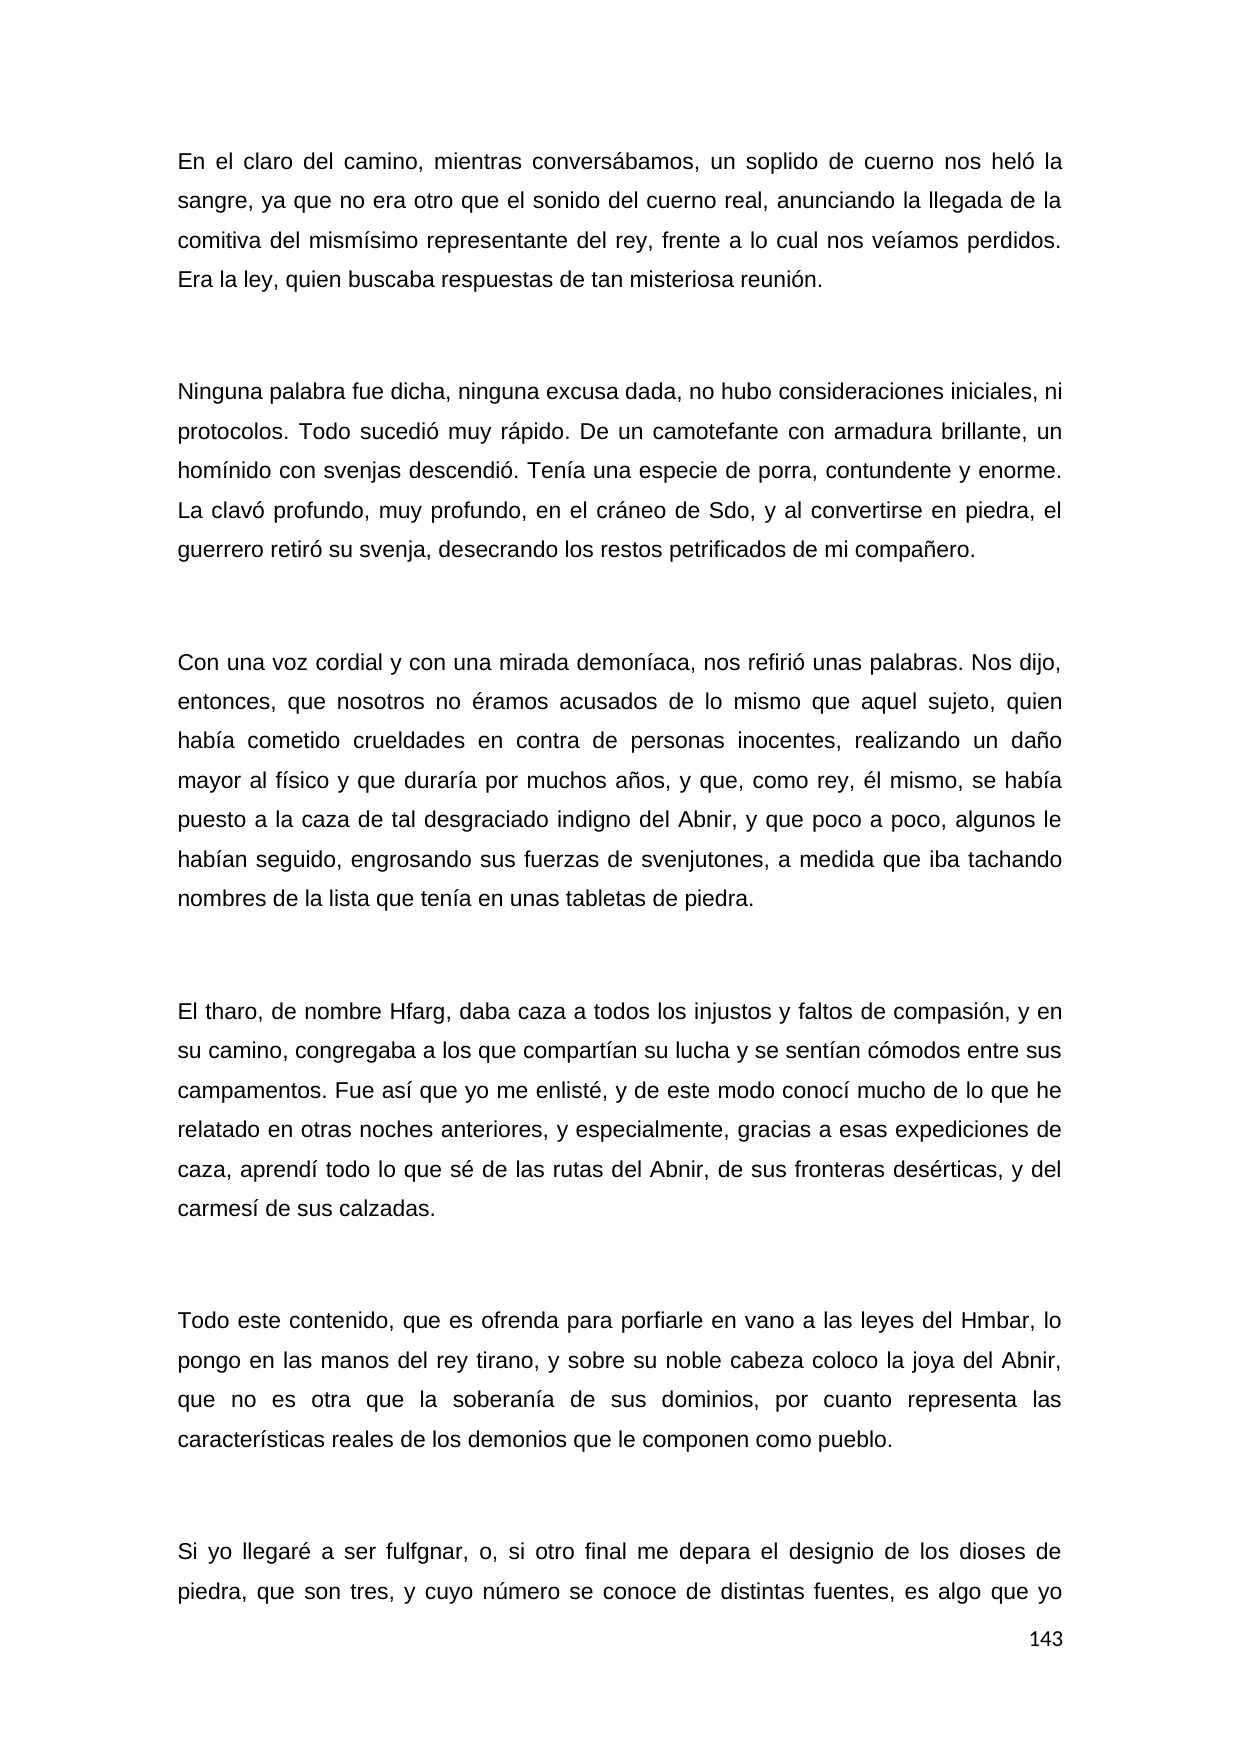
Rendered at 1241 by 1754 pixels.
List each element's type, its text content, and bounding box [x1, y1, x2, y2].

text Ninguna palabra fue dicha, ninguna excusa dada, no hubo consideraciones iniciales, ni protocolos. Todo sucedió muy rápido. De un camotefante con armadura brillante, un homínido con svenjas descendió. Tenía una especie de porra, contundente y enorme. La clavó profundo, muy profundo, en el cráneo de Sdo, y al convertirse en piedra, el guerrero retiró su svenja, desecrando los restos petrificados de mi compañero. [177, 378, 1063, 563]
text Todo este contenido, que es ofrenda para porfiarle en vano a las leyes del Hmbar, lo pongo en las manos del rey tirano, y sobre su noble cabeza coloco la joya del Abnir, que no es otra que la soberanía de sus dominios, por cuanto representa las características reales de los demonios que le componen como pueblo. [177, 1307, 1063, 1452]
text El tharo, de nombre Hfarg, daba caza a todos los injustos y faltos de compasión, y en su camino, congregaba a los que compartían su lucha y se sentían cómodos entre sus campamentos. Fue así que yo me enlisté, y de este modo conocí mucho de lo que he relatado en otras noches anteriores, y especialmente, gracias a esas expediciones de caza, aprendí todo lo que sé de las rutas del Abnir, de sus fronteras desérticas, y del carmesí de sus calzadas. [177, 998, 1063, 1221]
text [177, 1538, 1063, 1604]
text En el claro del camino, mientras conversábamos, un soplido de cuerno nos heló la sangre, ya que no era otro que el sonido del cuerno real, anunciando la llegada de la comitiva del mismísimo representante del rey, frente a lo cual nos veíamos perdidos. Era la ley, quien buscaba respuestas de tan misteriosa reunión. [177, 148, 1063, 292]
text Con una voz cordial y con una mirada demoníaca, nos refirió unas palabras. Nos dijo, entonces, que nosotros no éramos acusados de lo mismo que aquel sujeto, quien había cometido crueldades en contra de personas inocentes, realizando un daño mayor al físico y que duraría por muchos años, y que, como rey, él mismo, se había puesto a la caza de tal desgraciado indigno del Abnir, y que poco a poco, algunos le habían seguido, engrosando sus fuerzas de svenjutones, a medida que iba tachando nombres de la lista que tenía en unas tabletas de piedra. [177, 648, 1063, 912]
